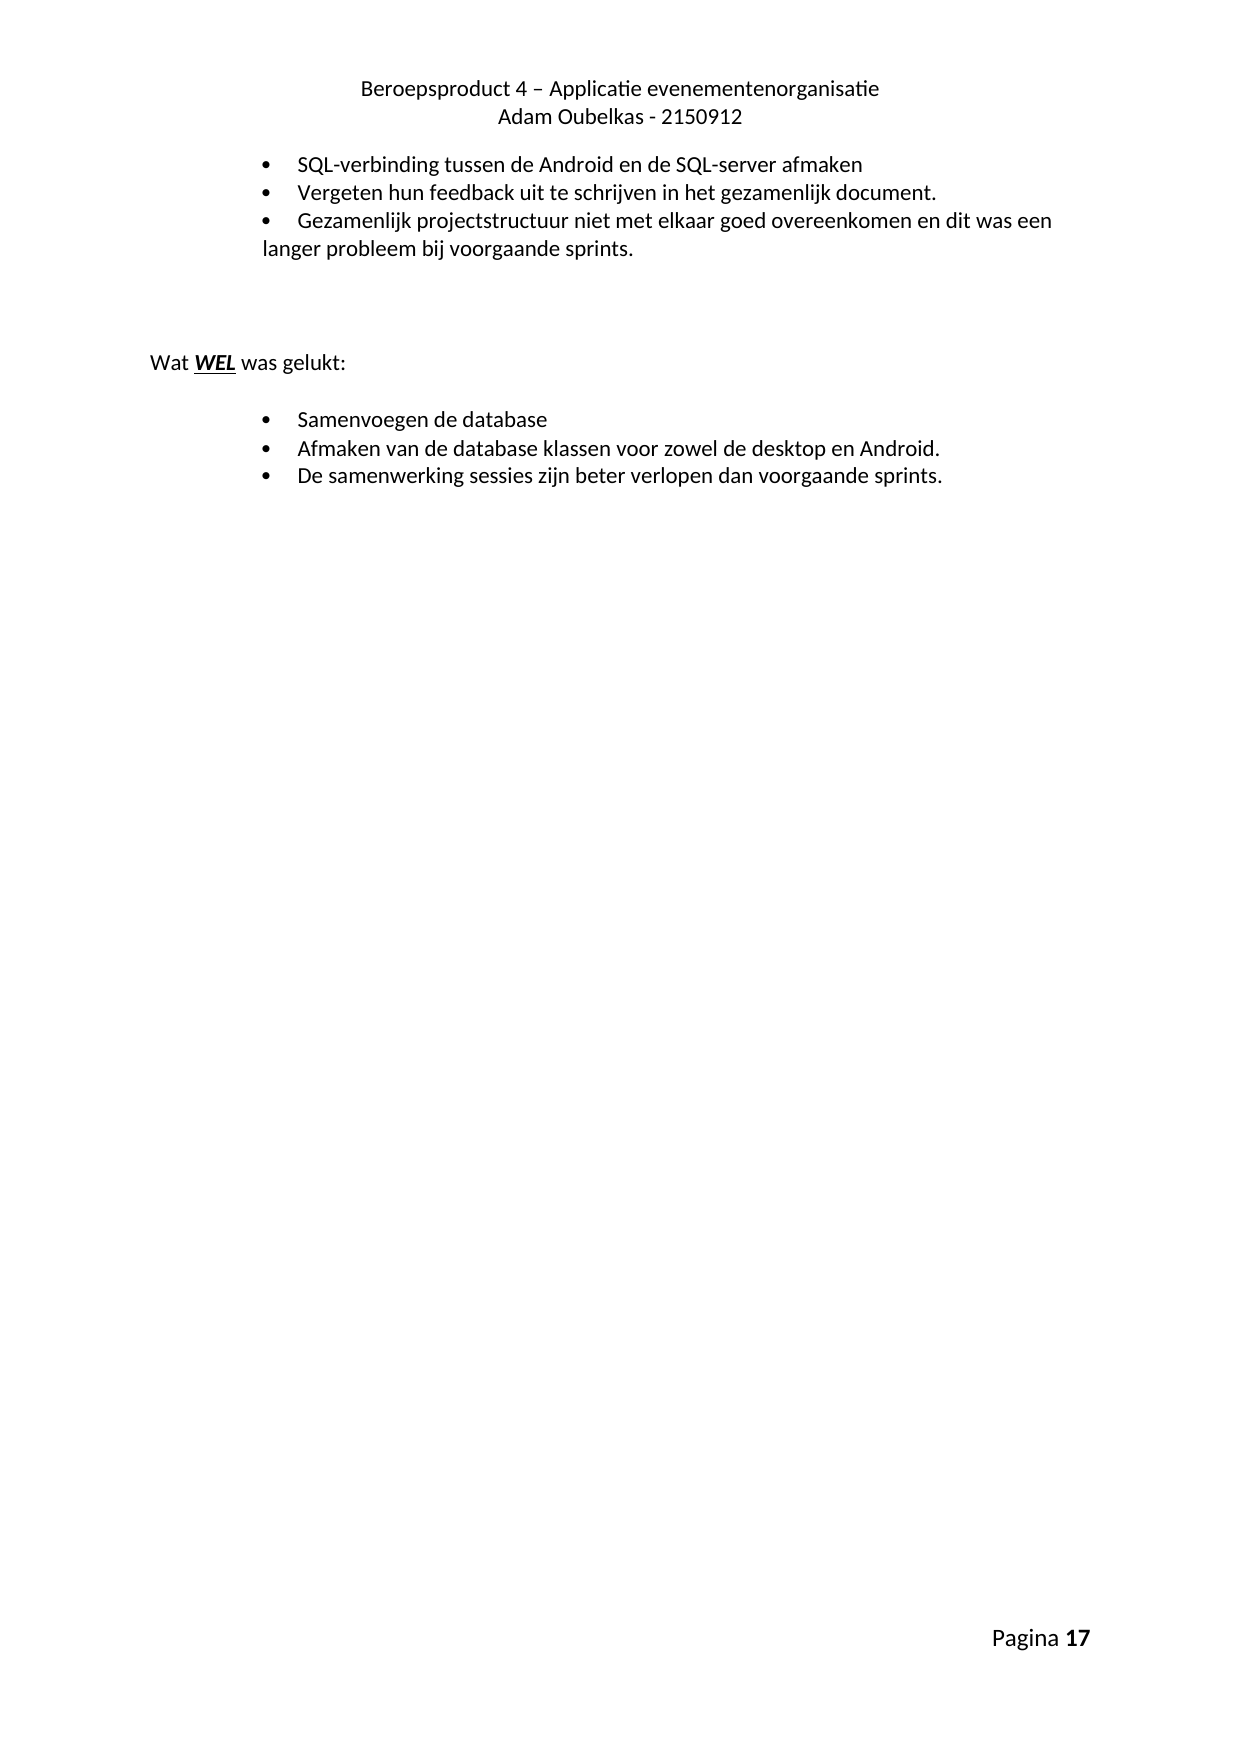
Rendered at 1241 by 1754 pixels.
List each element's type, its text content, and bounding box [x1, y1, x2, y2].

list De samenwerking sessies zijn beter verlopen dan voorgaande sprints. [262, 462, 1090, 490]
list Vergeten hun feedback uit te schrijven in het gezamenlijk document. [262, 178, 1090, 206]
text Wat WEL was gelukt: [150, 348, 1090, 376]
list SQL-verbinding tussen de Android en de SQL-server afmaken [262, 150, 1090, 178]
list Samenvoegen de database [262, 406, 1090, 434]
list Afmaken van de database klassen voor zowel de desktop en Android. [262, 434, 1090, 462]
list Gezamenlijk projectstructuur niet met elkaar goed overeenkomen en dit was een langer probleem bij voorgaande sprints. [262, 206, 1090, 262]
